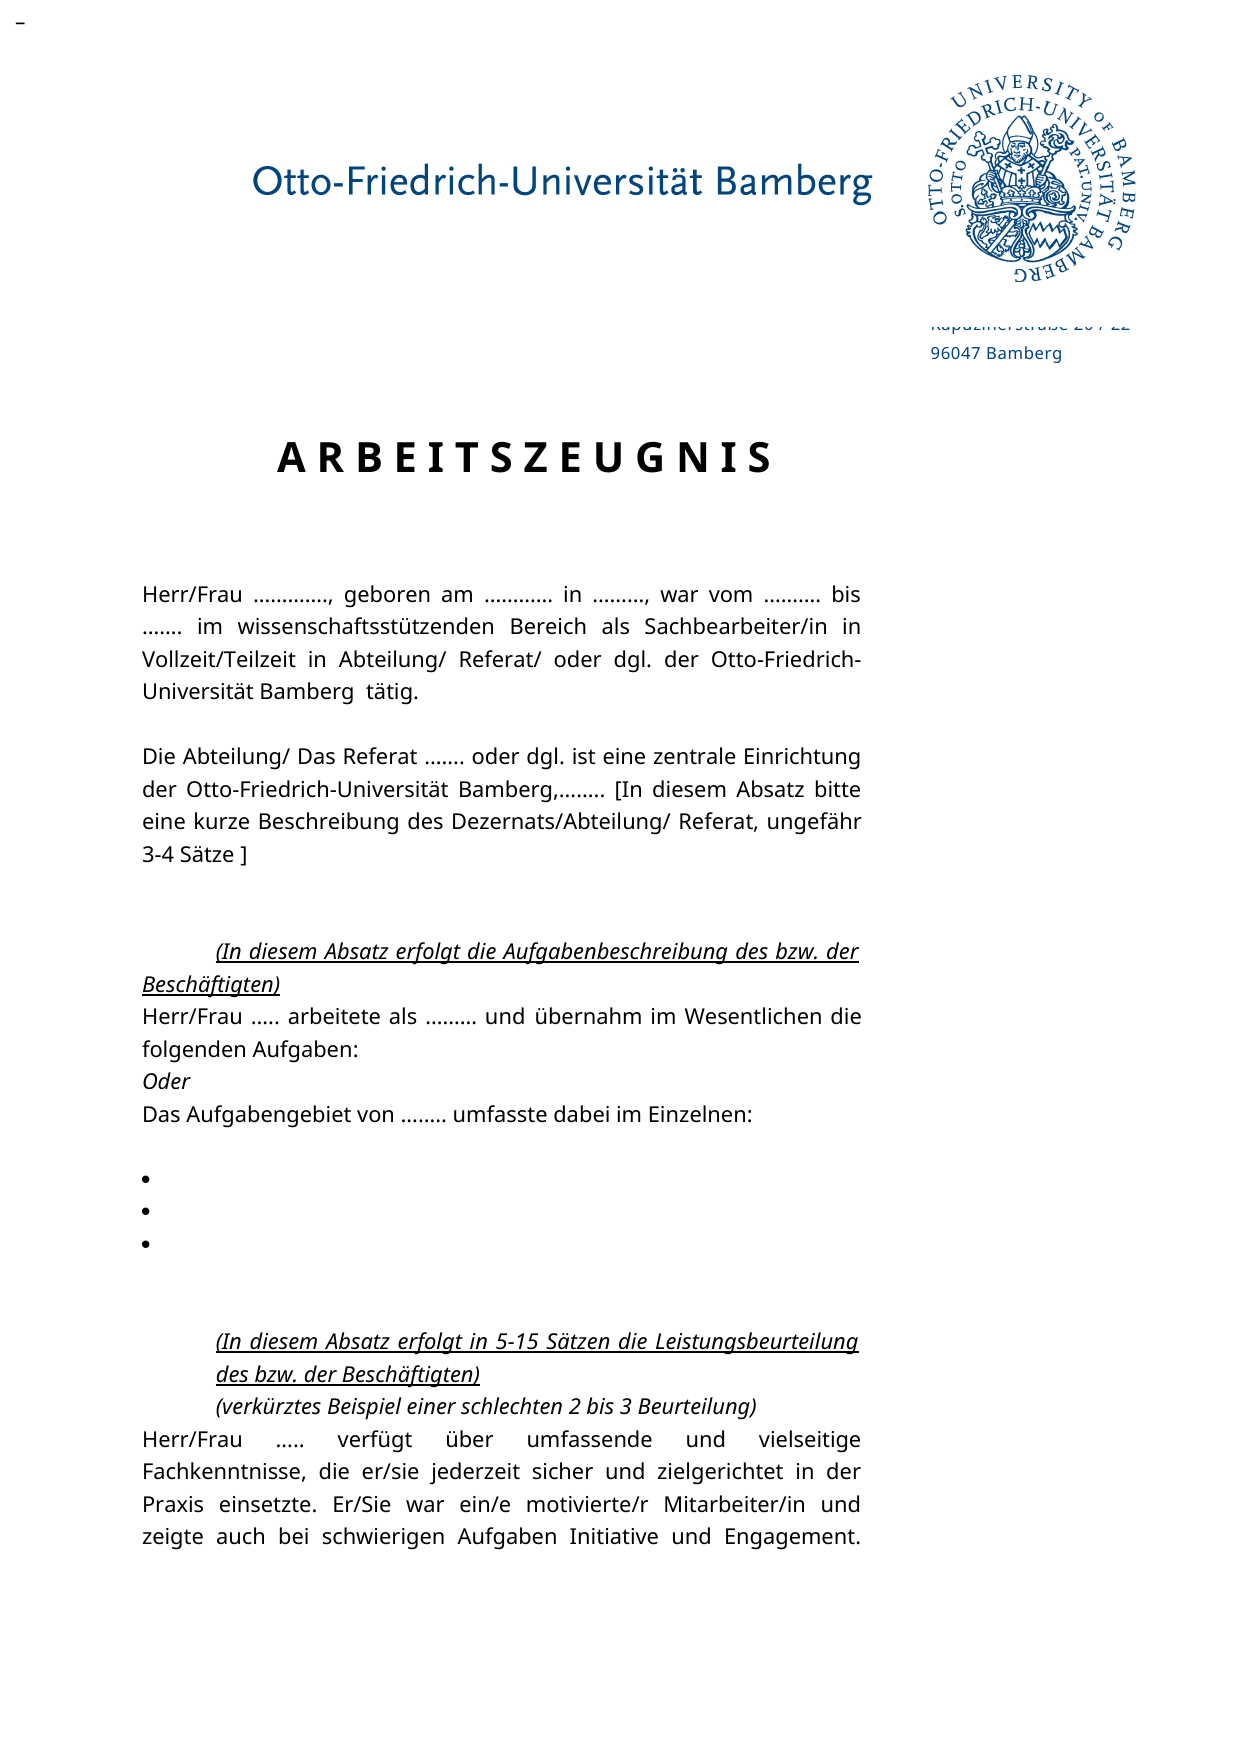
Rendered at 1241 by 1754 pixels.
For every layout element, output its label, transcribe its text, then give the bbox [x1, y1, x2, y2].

text 96047 Bamberg [930, 336, 1208, 365]
text A R B E I T S Z E U G N I S [137, 428, 910, 485]
text Die Abteilung/ Das Referat ……. oder dgl. ist eine zentrale Einrichtung der Otto-Friedrich-Universität Bamberg,…….. [In diesem Absatz bitte eine kurze Beschreibung des Dezernats/Abteilung/ Referat, ungefähr 3-4 Sätze ] [142, 739, 862, 869]
text Das Aufgabengebiet von …….. umfasste dabei im Einzelnen: [142, 1096, 862, 1129]
text (In diesem Absatz erfolgt in 5-15 Sätzen die Leistungsbeurteilung des bzw. der Beschäftigten) [216, 1324, 862, 1389]
picture [253, 75, 1136, 282]
text Oder [142, 1064, 862, 1096]
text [142, 1421, 862, 1551]
text Herr/Frau …………., geboren am ………… in ………, war vom ………. bis ……. im wissenschaftsstützenden Bereich als Sachbearbeiter/in in Vollzeit/Teilzeit in Abteilung/ Referat/ oder dgl. der Otto-Friedrich-Universität Bamberg tätig. [142, 576, 862, 706]
text Herr/Frau ….. arbeitete als ……… und übernahm im Wesentlichen die folgenden Aufgaben: [142, 999, 862, 1064]
text (In diesem Absatz erfolgt die Aufgabenbeschreibung des bzw. der Beschäftigten) [142, 934, 862, 999]
text (verkürztes Beispiel einer schlechten 2 bis 3 Beurteilung) [216, 1389, 862, 1421]
